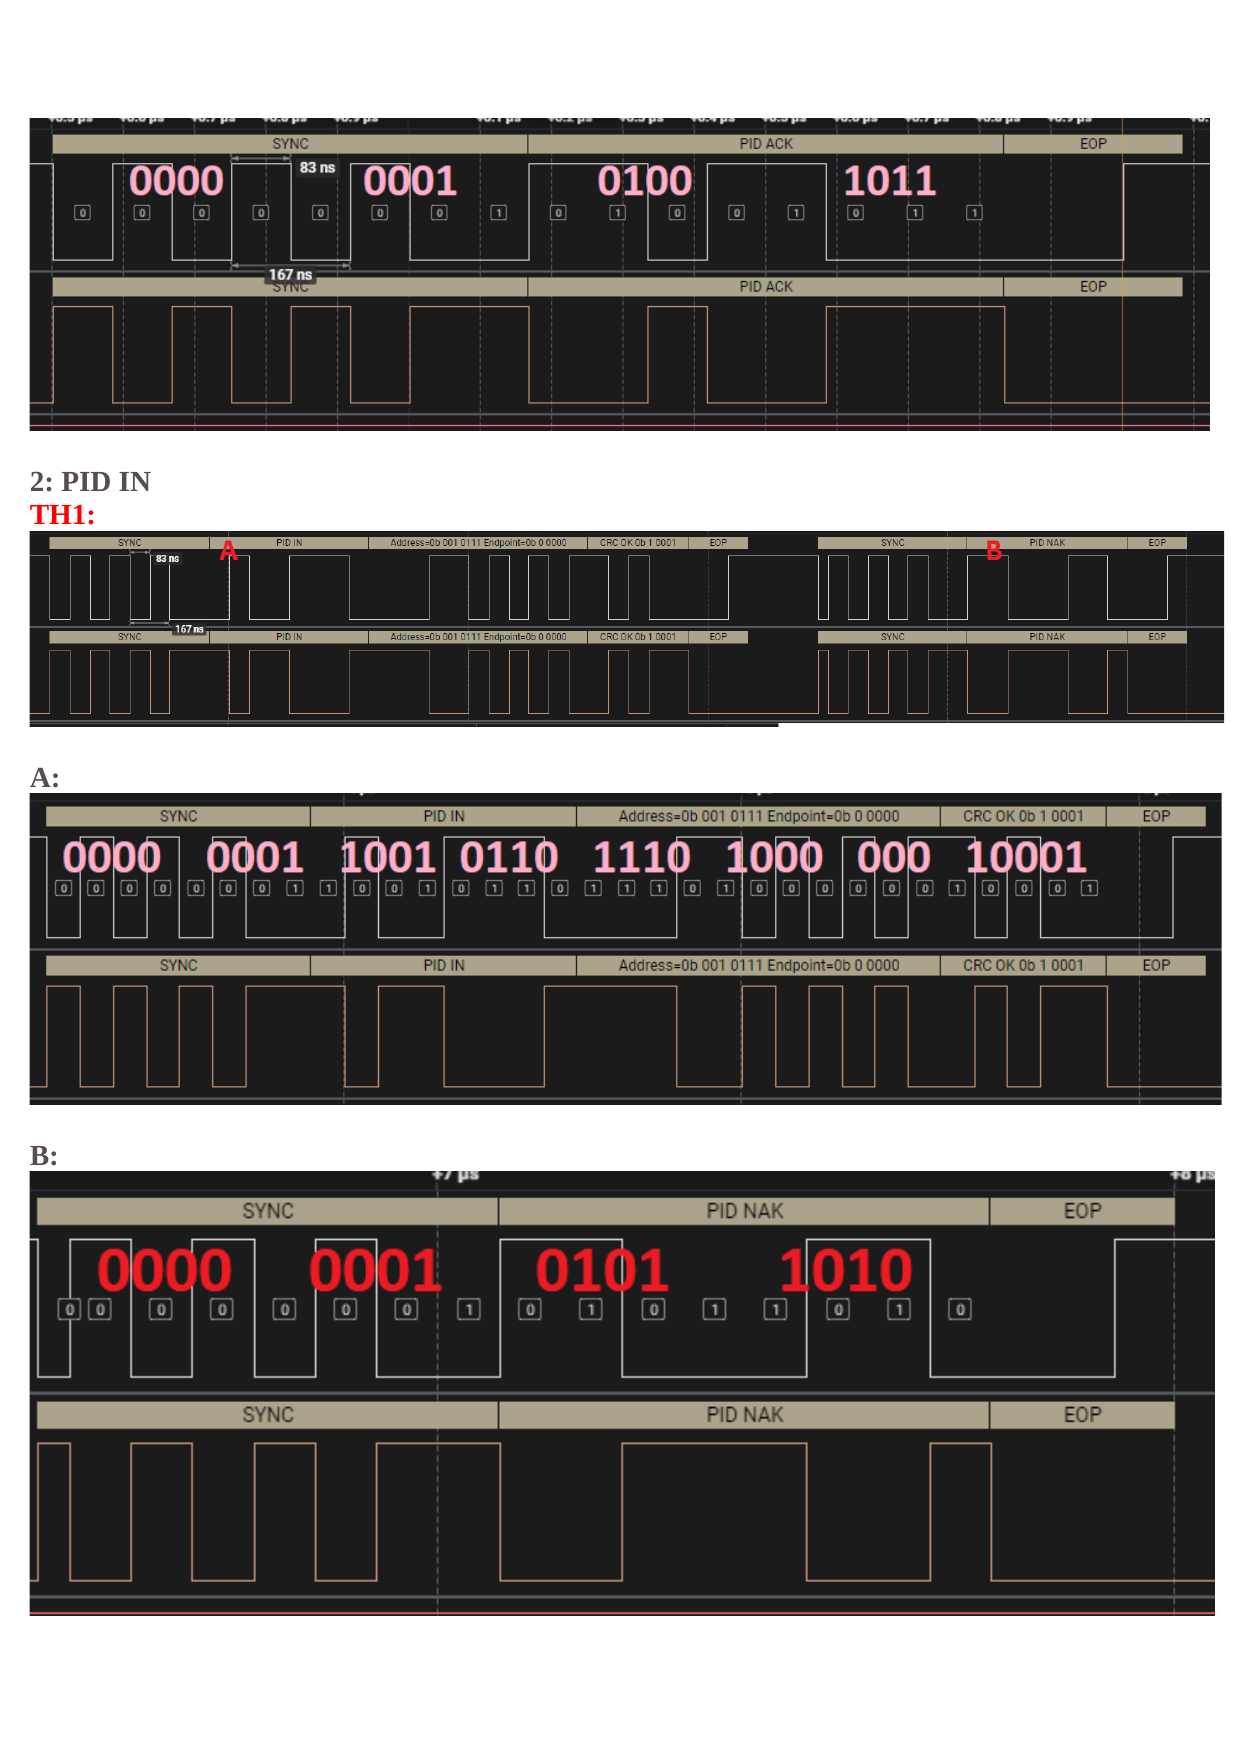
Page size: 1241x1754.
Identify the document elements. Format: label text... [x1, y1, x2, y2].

picture [29, 793, 1222, 1105]
text A: [29, 760, 1152, 793]
picture [29, 531, 1225, 727]
text B: [29, 1138, 1152, 1171]
text 2: PID IN [29, 464, 1152, 497]
picture [29, 1171, 1215, 1616]
picture [29, 118, 1210, 431]
text TH1: [29, 497, 1152, 531]
